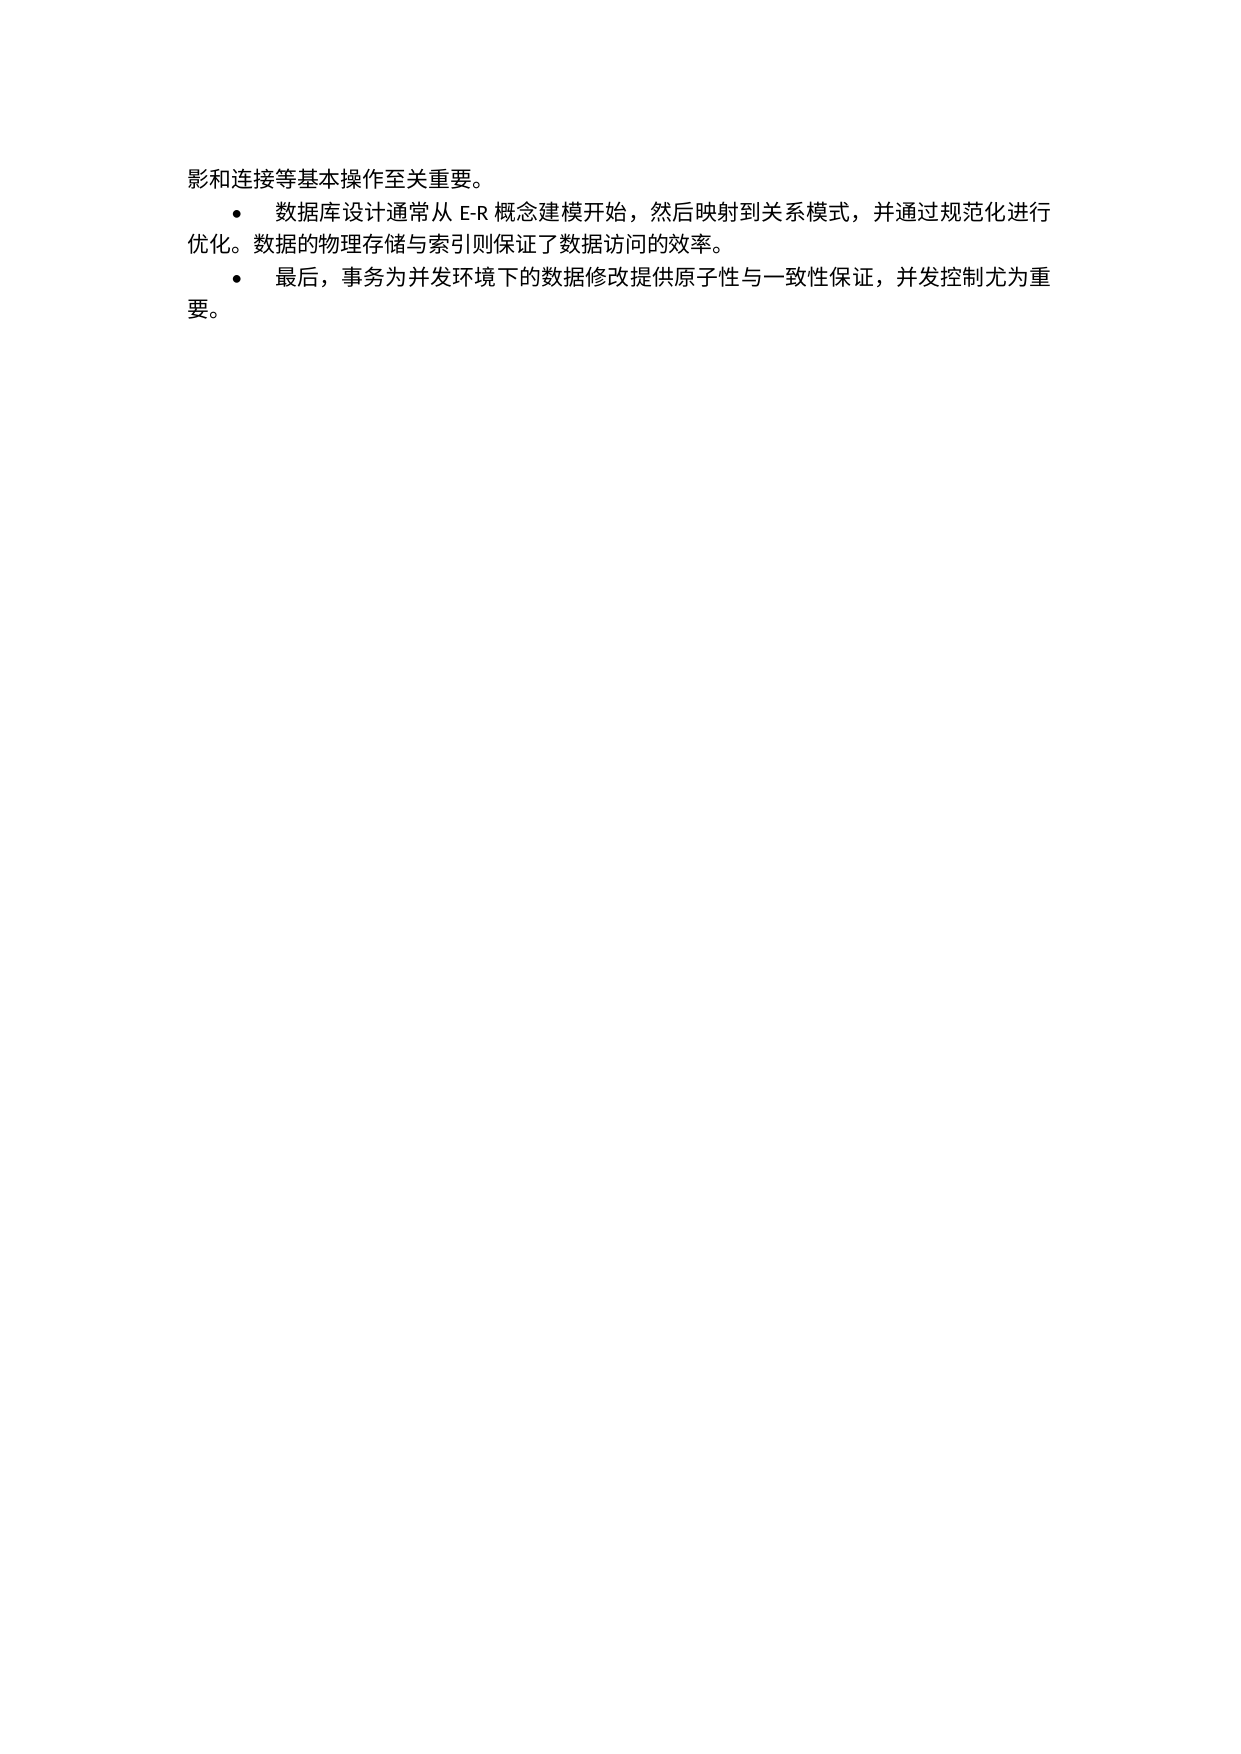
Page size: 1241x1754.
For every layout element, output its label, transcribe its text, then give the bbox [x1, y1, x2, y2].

text • 数据库设计通常从 E-R 概念建模开始，然后映射到关系模式，并通过规范化进行优化。数据的物理存储与索引则保证了数据访问的效率。 [187, 194, 1053, 259]
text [187, 162, 1053, 194]
text • 最后，事务为并发环境下的数据修改提供原子性与一致性保证，并发控制尤为重要。 [187, 259, 1053, 324]
